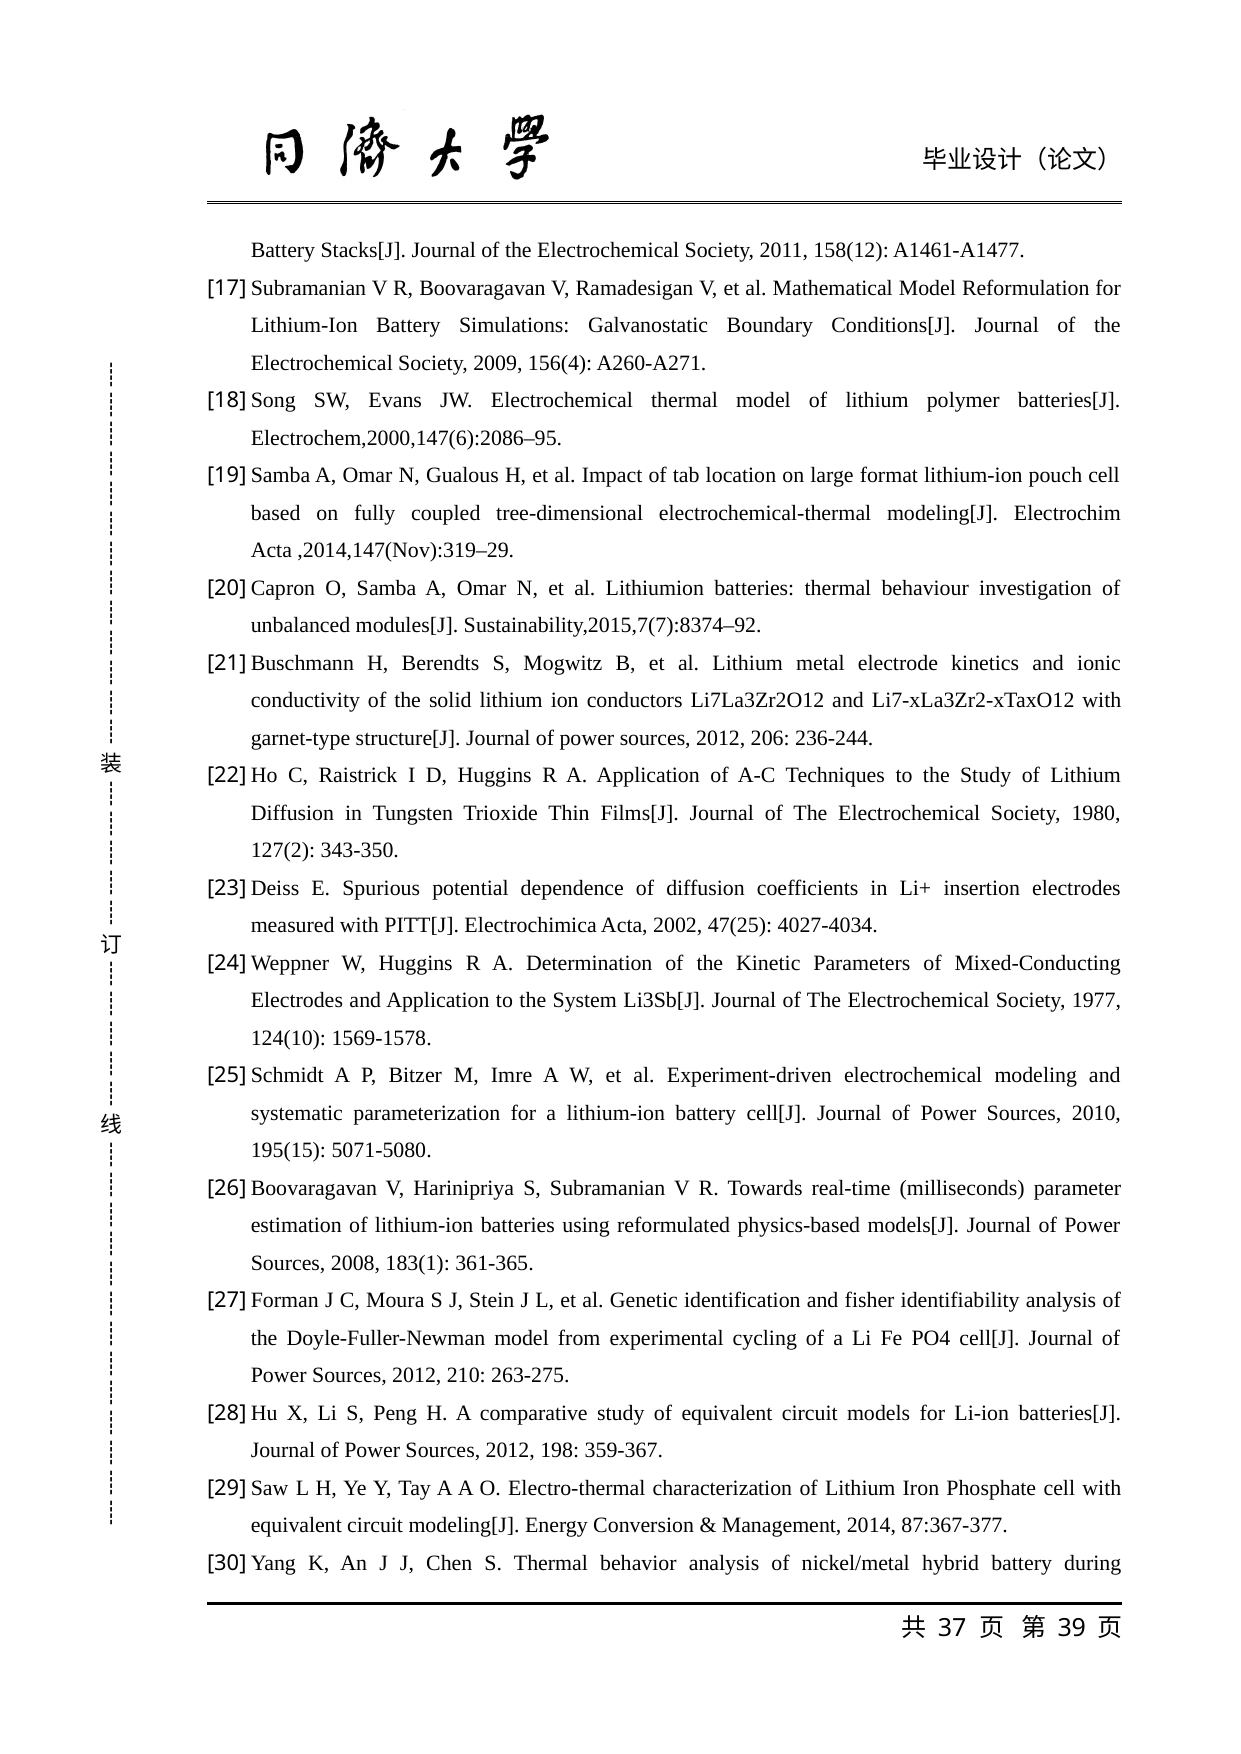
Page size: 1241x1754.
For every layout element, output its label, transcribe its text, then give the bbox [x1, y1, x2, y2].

list Deiss E. Spurious potential dependence of diffusion coefficients in Li+ insertion electrodes measured with PITT[J]. Electrochimica Acta, 2002, 47(25): 4027-4034. [207, 865, 1122, 940]
picture [244, 106, 567, 185]
list Ho C, Raistrick I D, Huggins R A. Application of A‐C Techniques to the Study of Lithium Diffusion in Tungsten Trioxide Thin Films[J]. Journal of The Electrochemical Society, 1980, 127(2): 343-350. [207, 753, 1122, 865]
list Boovaragavan V, Harinipriya S, Subramanian V R. Towards real-time (milliseconds) parameter estimation of lithium-ion batteries using reformulated physics-based models[J]. Journal of Power Sources, 2008, 183(1): 361-365. [207, 1165, 1122, 1278]
list Samba A, Omar N, Gualous H, et al. Impact of tab location on large format lithium-ion pouch cell based on fully coupled tree-dimensional electrochemical-thermal modeling[J]. Electrochim Acta ,2014,147(Nov):319–29. [207, 453, 1122, 565]
list Song SW, Evans JW. Electrochemical thermal model of lithium polymer batteries[J]. Electrochem,2000,147(6):2086–95. [207, 378, 1122, 453]
list Capron O, Samba A, Omar N, et al. Lithiumion batteries: thermal behaviour investigation of unbalanced modules[J]. Sustainability,2015,7(7):8374–92. [207, 565, 1122, 640]
list Subramanian V R, Boovaragavan V, Ramadesigan V, et al. Mathematical Model Reformulation for Lithium-Ion Battery Simulations: Galvanostatic Boundary Conditions[J]. Journal of the Electrochemical Society, 2009, 156(4): A260-A271. [207, 265, 1122, 378]
list Schmidt A P, Bitzer M, Imre A W, et al. Experiment-driven electrochemical modeling and systematic parameterization for a lithium-ion battery cell[J]. Journal of Power Sources, 2010, 195(15): 5071-5080. [207, 1053, 1122, 1165]
list Saw L H, Ye Y, Tay A A O. Electro-thermal characterization of Lithium Iron Phosphate cell with equivalent circuit modeling[J]. Energy Conversion & Management, 2014, 87:367-377. [207, 1465, 1122, 1540]
list Yang K, An J J, Chen S. Thermal behavior analysis of nickel/metal hybrid battery during overcharging[J]. Scientia Sinica Chimica, 2010（11）：1642-1648. [207, 1540, 1122, 1578]
list Weppner W, Huggins R A. Determination of the Kinetic Parameters of Mixed‐Conducting Electrodes and Application to the System Li3Sb[J]. Journal of The Electrochemical Society, 1977, 124(10): 1569-1578. [207, 940, 1122, 1053]
list Buschmann H, Berendts S, Mogwitz B, et al. Lithium metal electrode kinetics and ionic conductivity of the solid lithium ion conductors Li7La3Zr2O12 and Li7-xLa3Zr2-xTaxO12 with garnet-type structure[J]. Journal of power sources, 2012, 206: 236-244. [207, 640, 1122, 753]
list Forman J C, Moura S J, Stein J L, et al. Genetic identification and fisher identifiability analysis of the Doyle-Fuller-Newman model from experimental cycling of a Li Fe PO4 cell[J]. Journal of Power Sources, 2012, 210: 263-275. [207, 1278, 1122, 1390]
list Hu X, Li S, Peng H. A comparative study of equivalent circuit models for Li-ion batteries[J]. Journal of Power Sources, 2012, 198: 359-367. [207, 1390, 1122, 1465]
